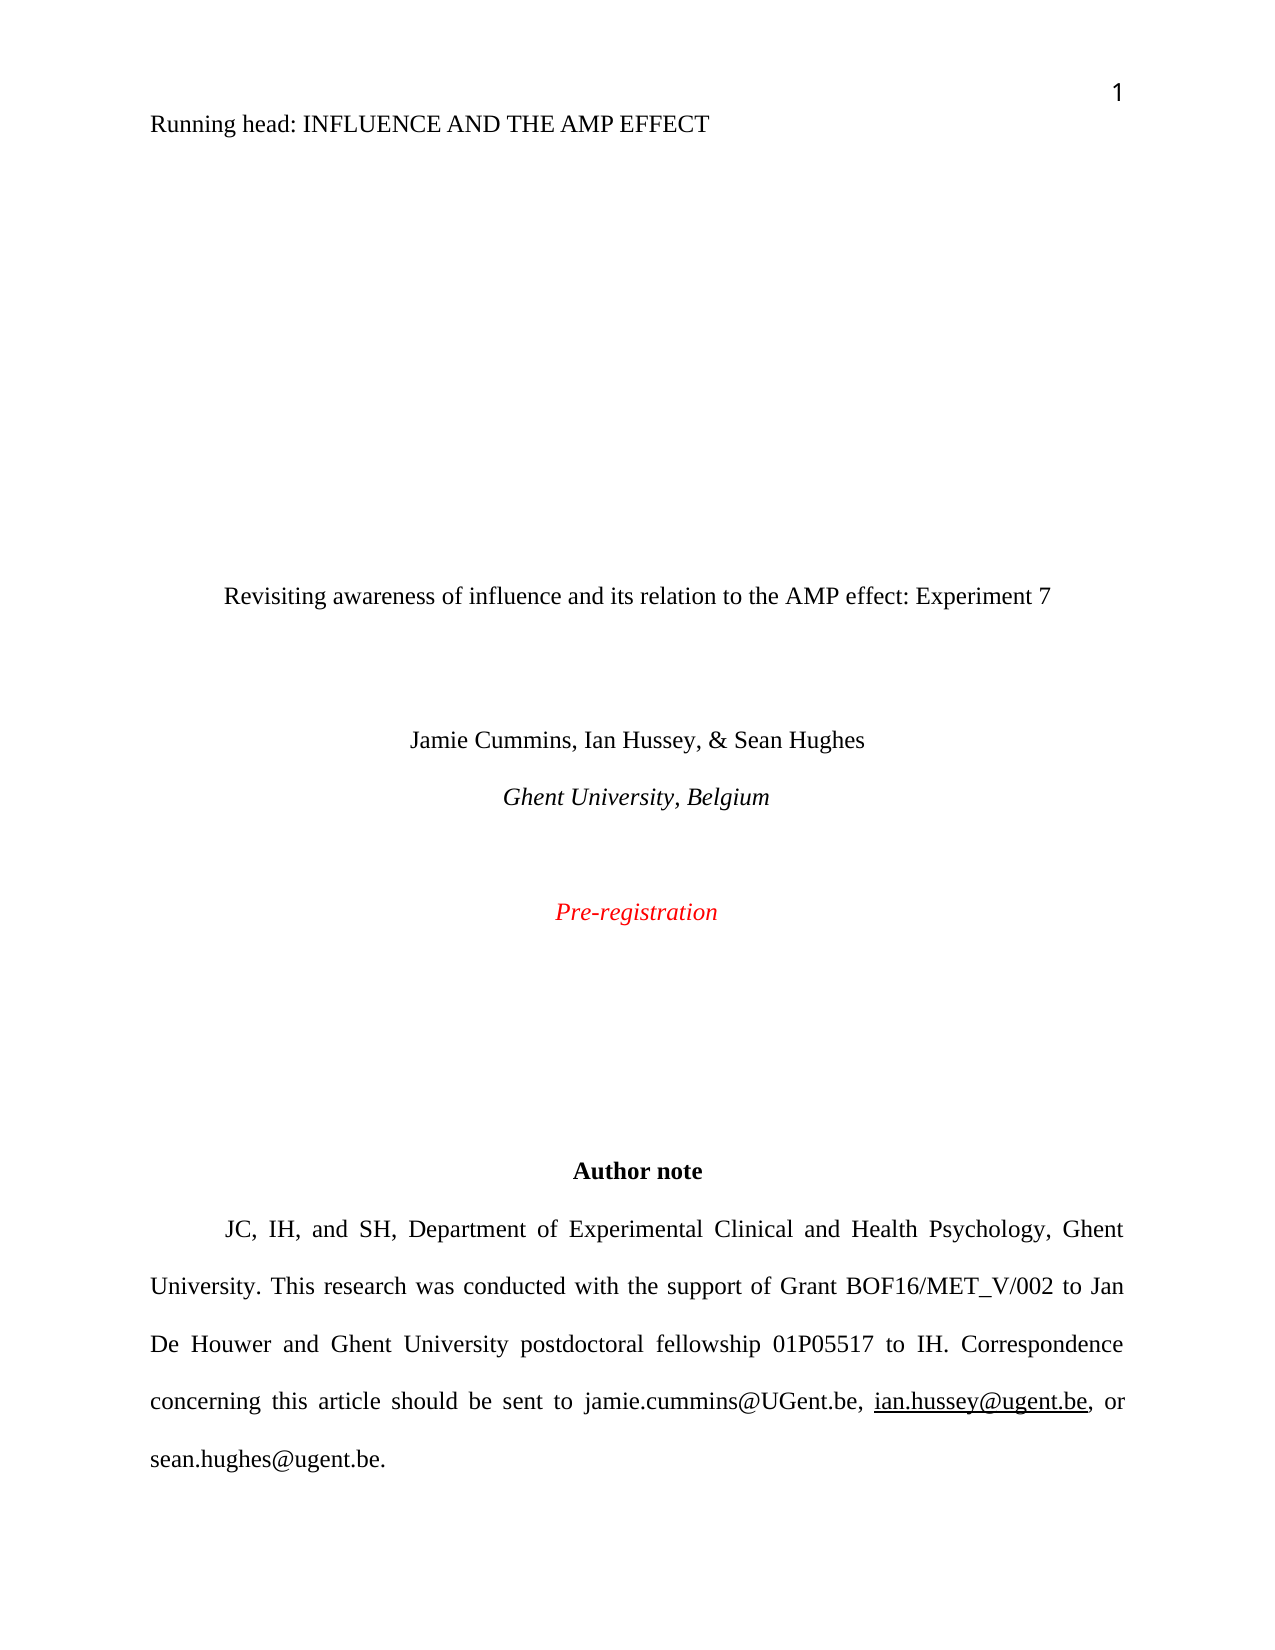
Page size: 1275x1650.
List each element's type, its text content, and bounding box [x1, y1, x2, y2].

text Pre-registration [150, 897, 1125, 926]
text Revisiting awareness of influence and its relation to the AMP effect: Experiment 7 [150, 581, 1125, 610]
text Author note [150, 1156, 1125, 1185]
text Jamie Cummins, Ian Hussey, & Sean Hughes [150, 725, 1125, 754]
text Ghent University, Belgium [150, 782, 1125, 811]
text JC, IH, and SH, Department of Experimental Clinical and Health Psychology, Ghent University. This research was conducted with the support of Grant BOF16/MET_V/002 to Jan De Houwer and Ghent University postdoctoral fellowship 01P05517 to IH. Correspondence concerning this article should be sent to jamie.cummins@UGent.be, ian.hussey@ugent.be, or sean.hughes@ugent.be. [150, 1214, 1125, 1472]
